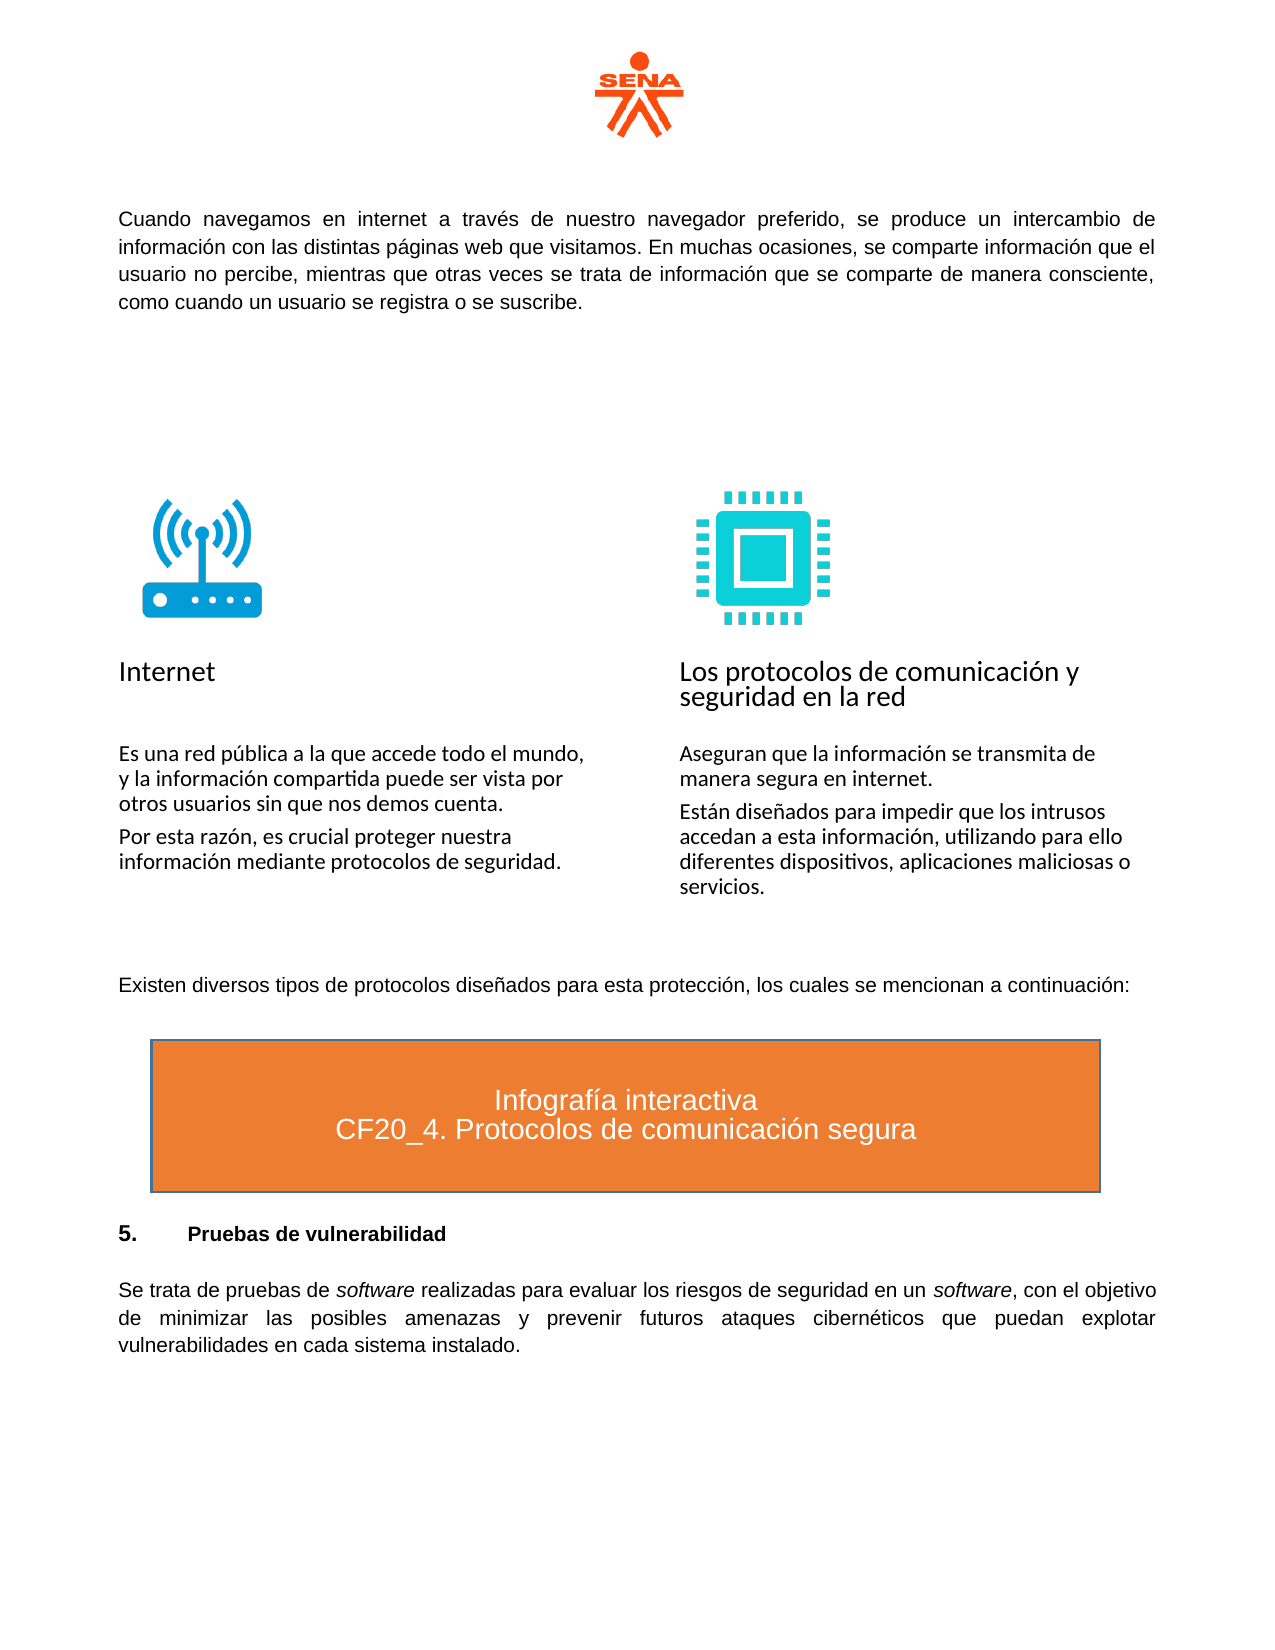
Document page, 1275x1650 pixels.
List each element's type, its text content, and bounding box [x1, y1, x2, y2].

picture [679, 474, 847, 642]
text Existen diversos tipos de protocolos diseñados para esta protección, los cuales se mencionan a continuación: [118, 973, 1157, 997]
text Se trata de pruebas de software realizadas para evaluar los riesgos de seguridad en un software, con el objetivo de minimizar las posibles amenazas y prevenir futuros ataques cibernéticos que puedan explotar vulnerabilidades en cada sistema instalado. [118, 1278, 1157, 1357]
picture [585, 48, 690, 142]
picture [118, 474, 286, 642]
list Pruebas de vulnerabilidad [118, 1220, 1157, 1247]
